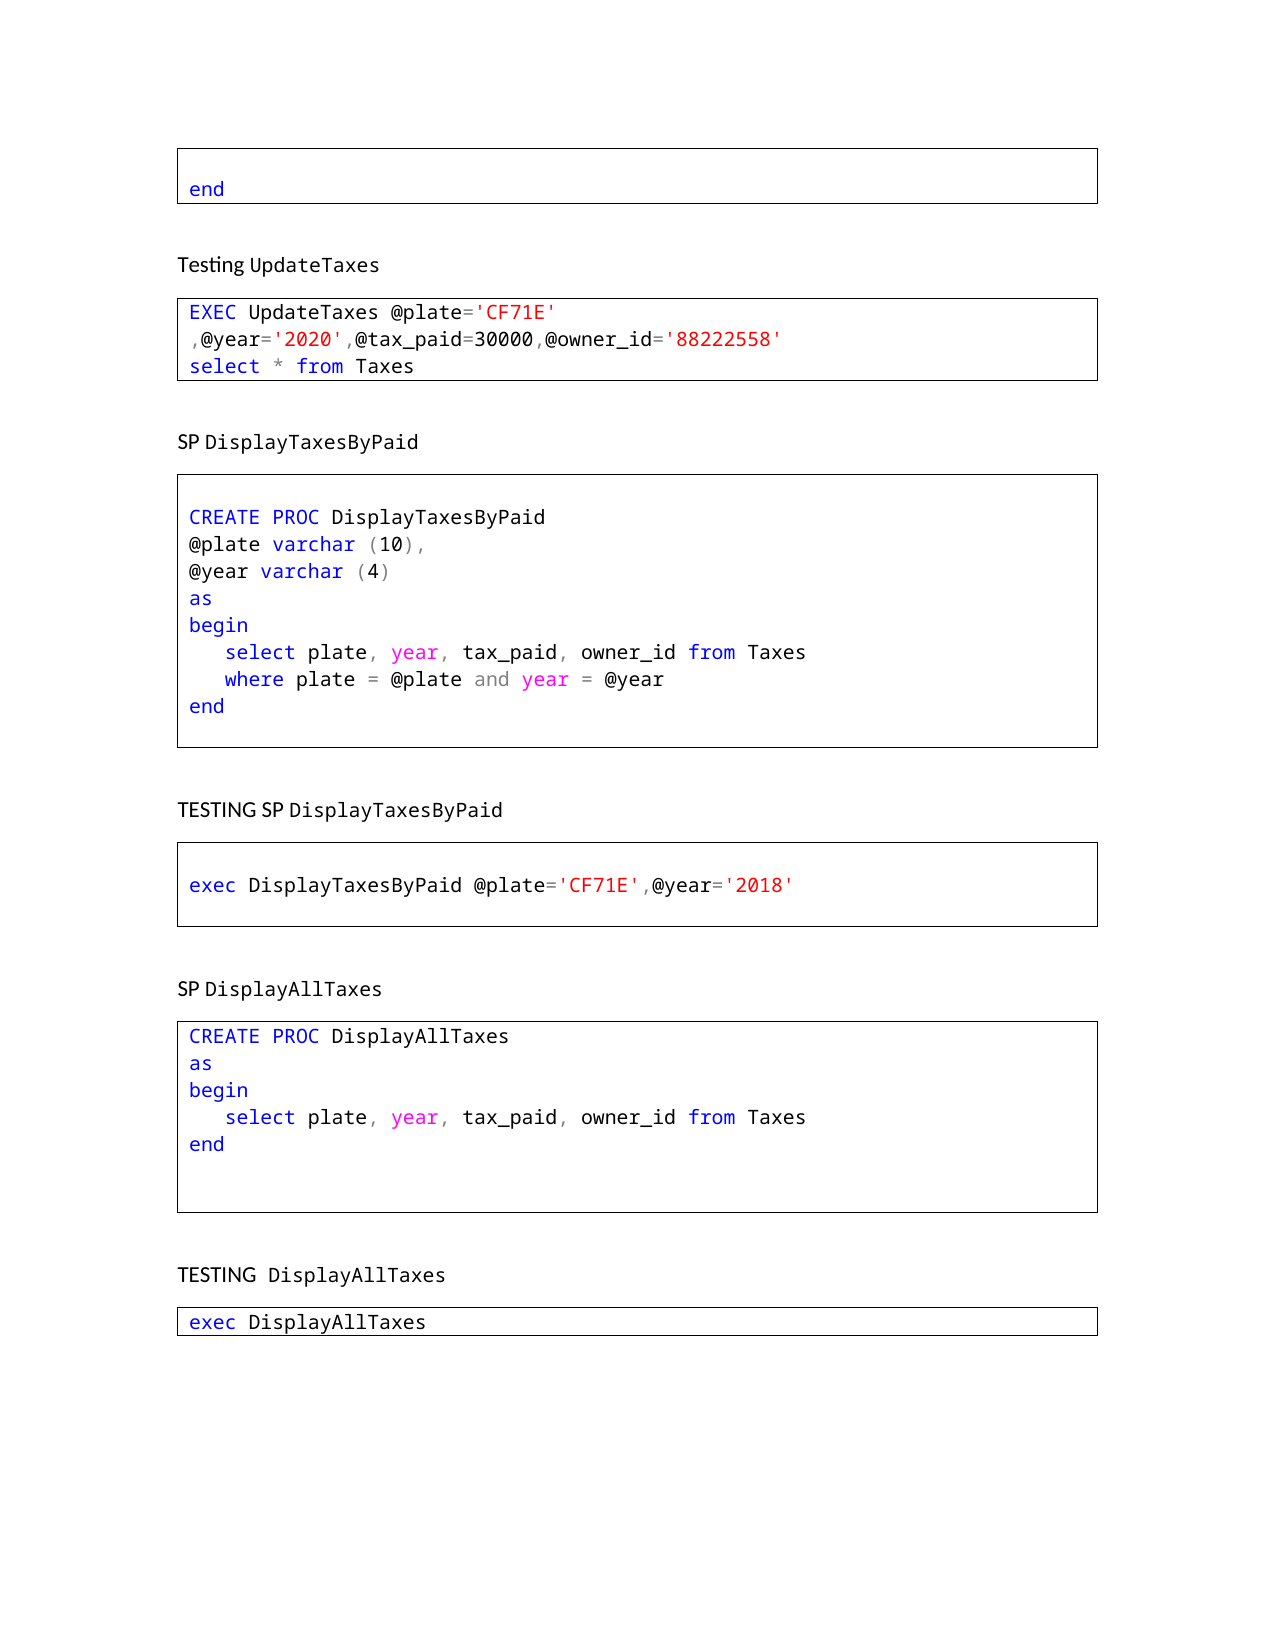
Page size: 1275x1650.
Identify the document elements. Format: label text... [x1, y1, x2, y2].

text TESTING SP DisplayTaxesByPaid [177, 795, 1098, 823]
table_header EXEC UpdateTaxes @plate='CF71E' ,@year='2020',@tax_paid=30000,@owner_id='88222558' select * from Taxes [178, 299, 1097, 379]
table_header exec DisplayTaxesByPaid @plate='CF71E',@year='2018' [178, 843, 1097, 926]
table_header CREATE PROC DisplayAllTaxes as begin select plate, year, tax_paid, owner_id from Taxes end [178, 1022, 1097, 1212]
table_header CREATE PROC DisplayTaxesByPaid @plate varchar (10), @year varchar (4) as begin select plate, year, tax_paid, owner_id from Taxes where plate = @plate and year = @year end [178, 475, 1097, 747]
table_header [178, 149, 1097, 203]
text SP DisplayAllTaxes [177, 974, 1098, 1002]
text Testing UpdateTaxes [177, 251, 1098, 279]
text TESTING DisplayAllTaxes [177, 1260, 1098, 1288]
table_header exec DisplayAllTaxes [178, 1308, 1097, 1335]
text SP DisplayTaxesByPaid [177, 427, 1098, 456]
